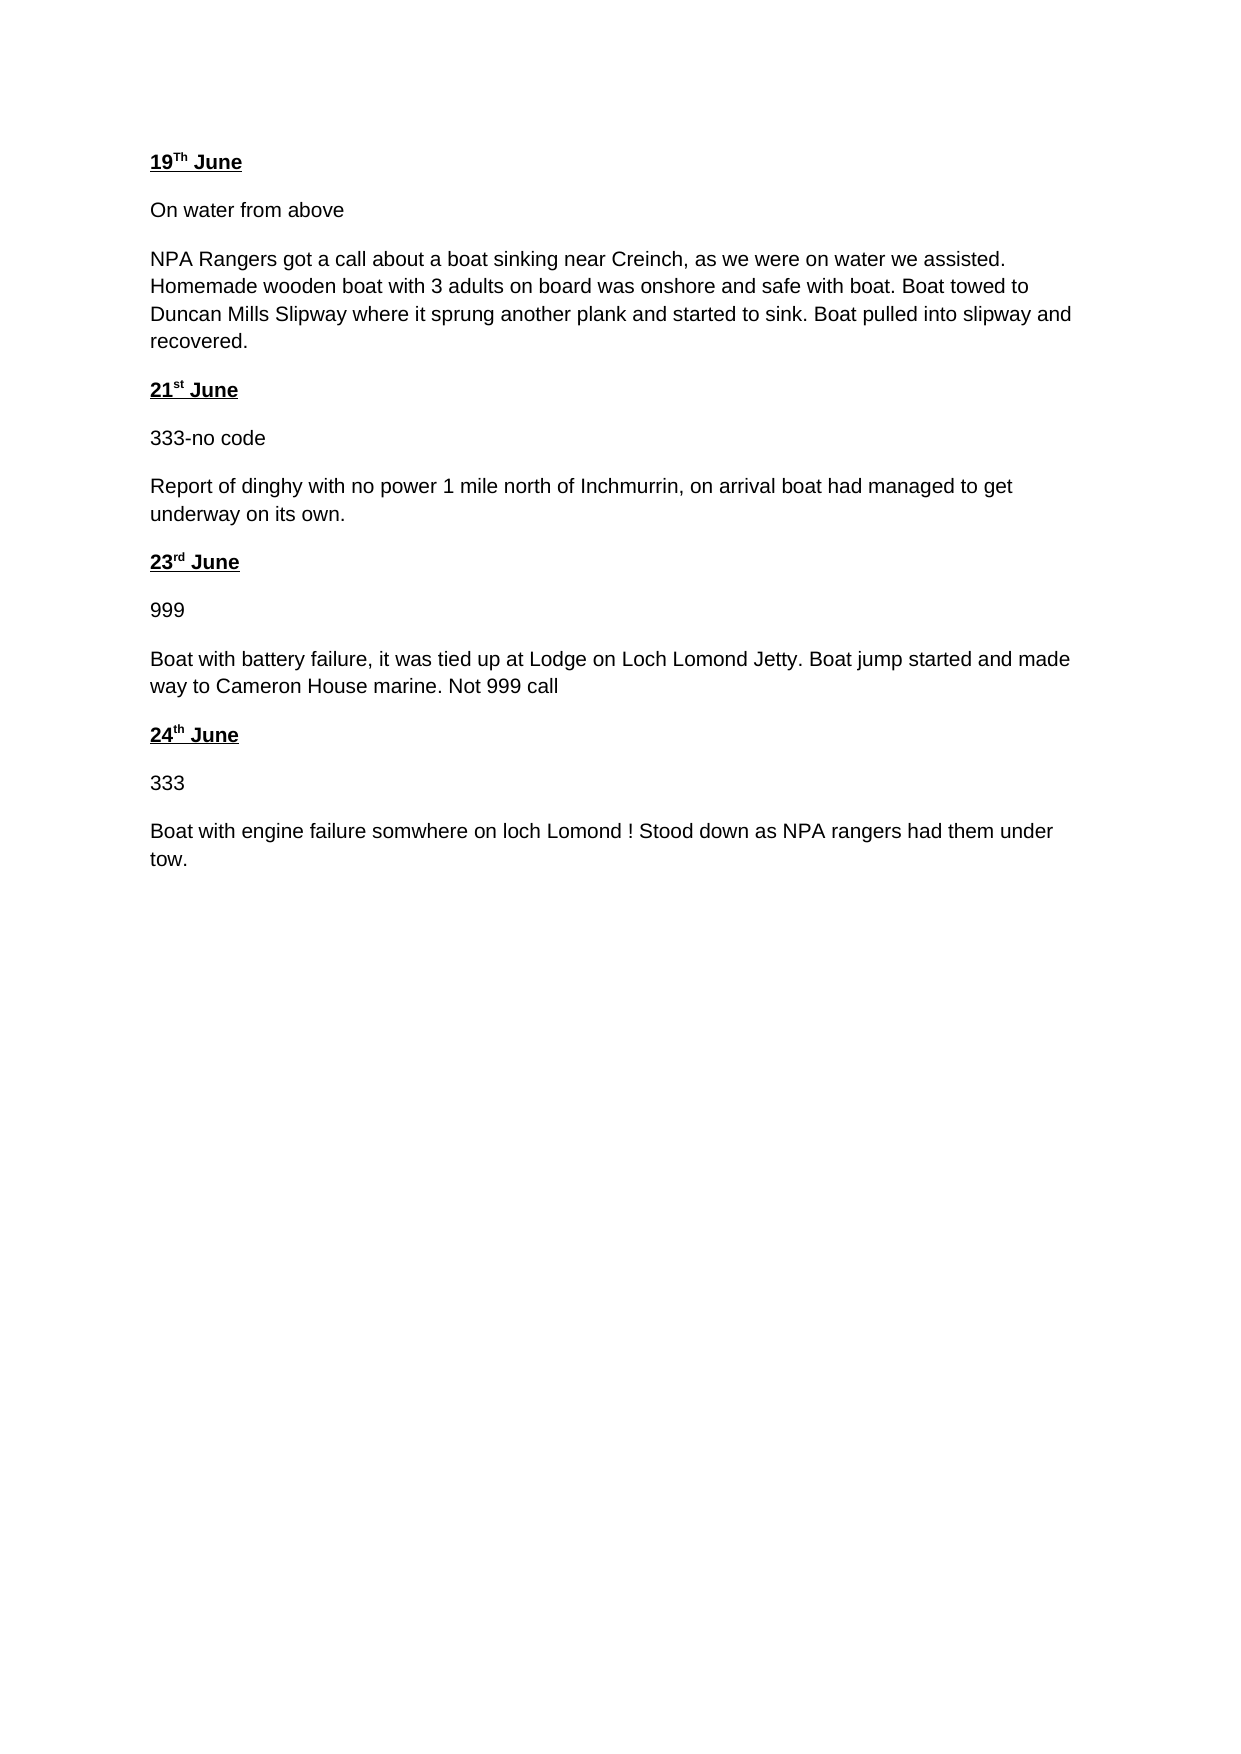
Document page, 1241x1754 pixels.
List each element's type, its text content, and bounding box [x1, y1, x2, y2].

text 23rd June [150, 550, 1090, 574]
text Report of dinghy with no power 1 mile north of Inchmurrin, on arrival boat had managed to get underway on its own. [150, 474, 1090, 526]
text Boat with engine failure somwhere on loch Lomond ! Stood down as NPA rangers had them under tow. [150, 819, 1090, 871]
text 333-no code [150, 426, 1090, 450]
text 19Th June [150, 150, 1090, 174]
text 333 [150, 771, 1090, 795]
text On water from above [150, 198, 1090, 222]
text 24th June [150, 722, 1090, 746]
text Boat with battery failure, it was tied up at Lodge on Loch Lomond Jetty. Boat jump started and made way to Cameron House marine. Not 999 call [150, 647, 1090, 698]
text 999 [150, 598, 1090, 622]
text 21st June [150, 377, 1090, 401]
text NPA Rangers got a call about a boat sinking near Creinch, as we were on water we assisted. Homemade wooden boat with 3 adults on board was onshore and safe with boat. Boat towed to Duncan Mills Slipway where it sprung another plank and started to sink. Boat pulled into slipway and recovered. [150, 247, 1090, 353]
